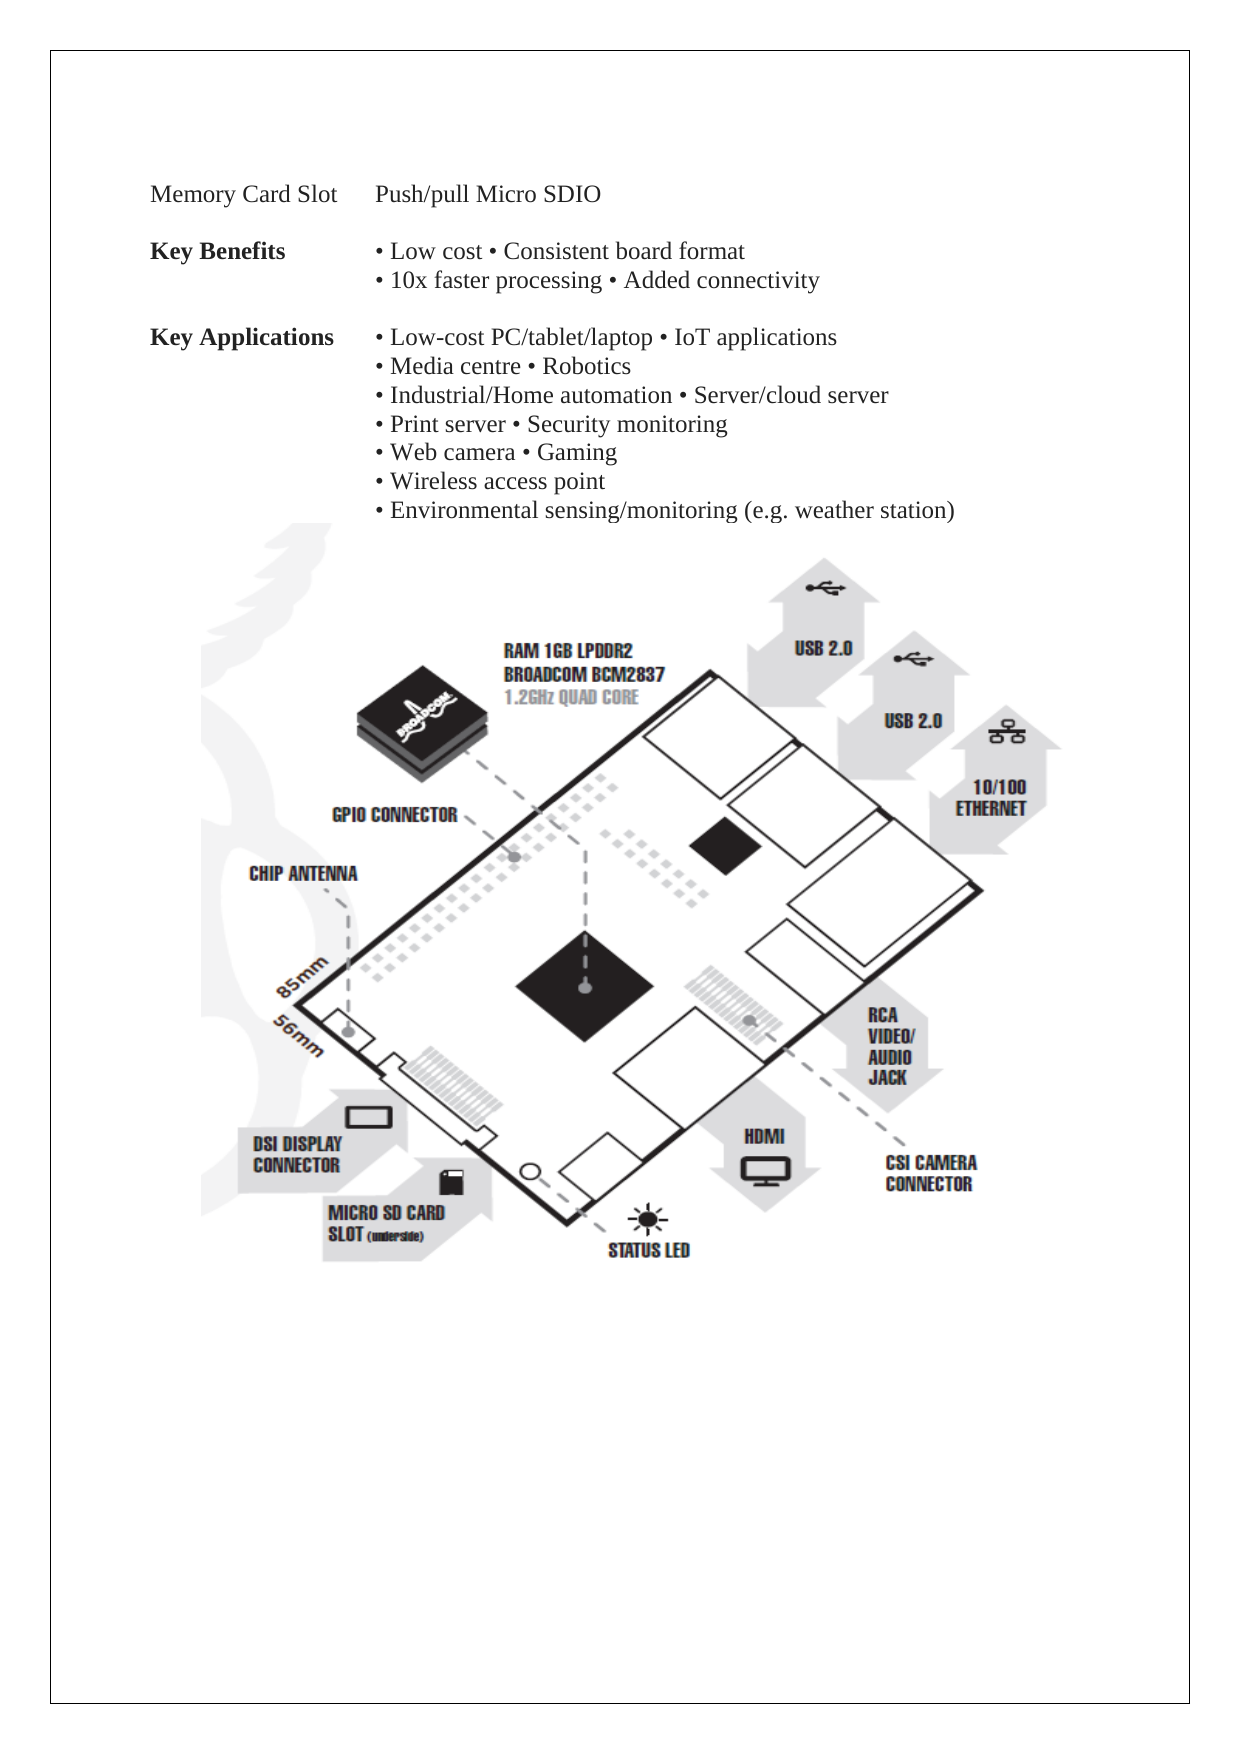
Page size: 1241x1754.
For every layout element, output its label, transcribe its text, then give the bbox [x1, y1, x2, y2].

text • Media centre • Robotics [150, 351, 1090, 380]
text • Print server • Security monitoring [150, 409, 1090, 437]
text • Environmental sensing/monitoring (e.g. weather station) [150, 495, 1090, 524]
text • Web camera • Gaming [150, 437, 1090, 466]
text • Wireless access point [150, 466, 1090, 495]
text Memory Card Slot Push/pull Micro SDIO [150, 179, 1090, 207]
picture [201, 523, 1080, 1269]
text • Industrial/Home automation • Server/cloud server [150, 380, 1090, 409]
text Key Applications • Low-cost PC/tablet/laptop • IoT applications [150, 322, 1090, 351]
text • 10x faster processing • Added connectivity [150, 265, 1090, 294]
text Key Benefits • Low cost • Consistent board format [150, 236, 1090, 265]
